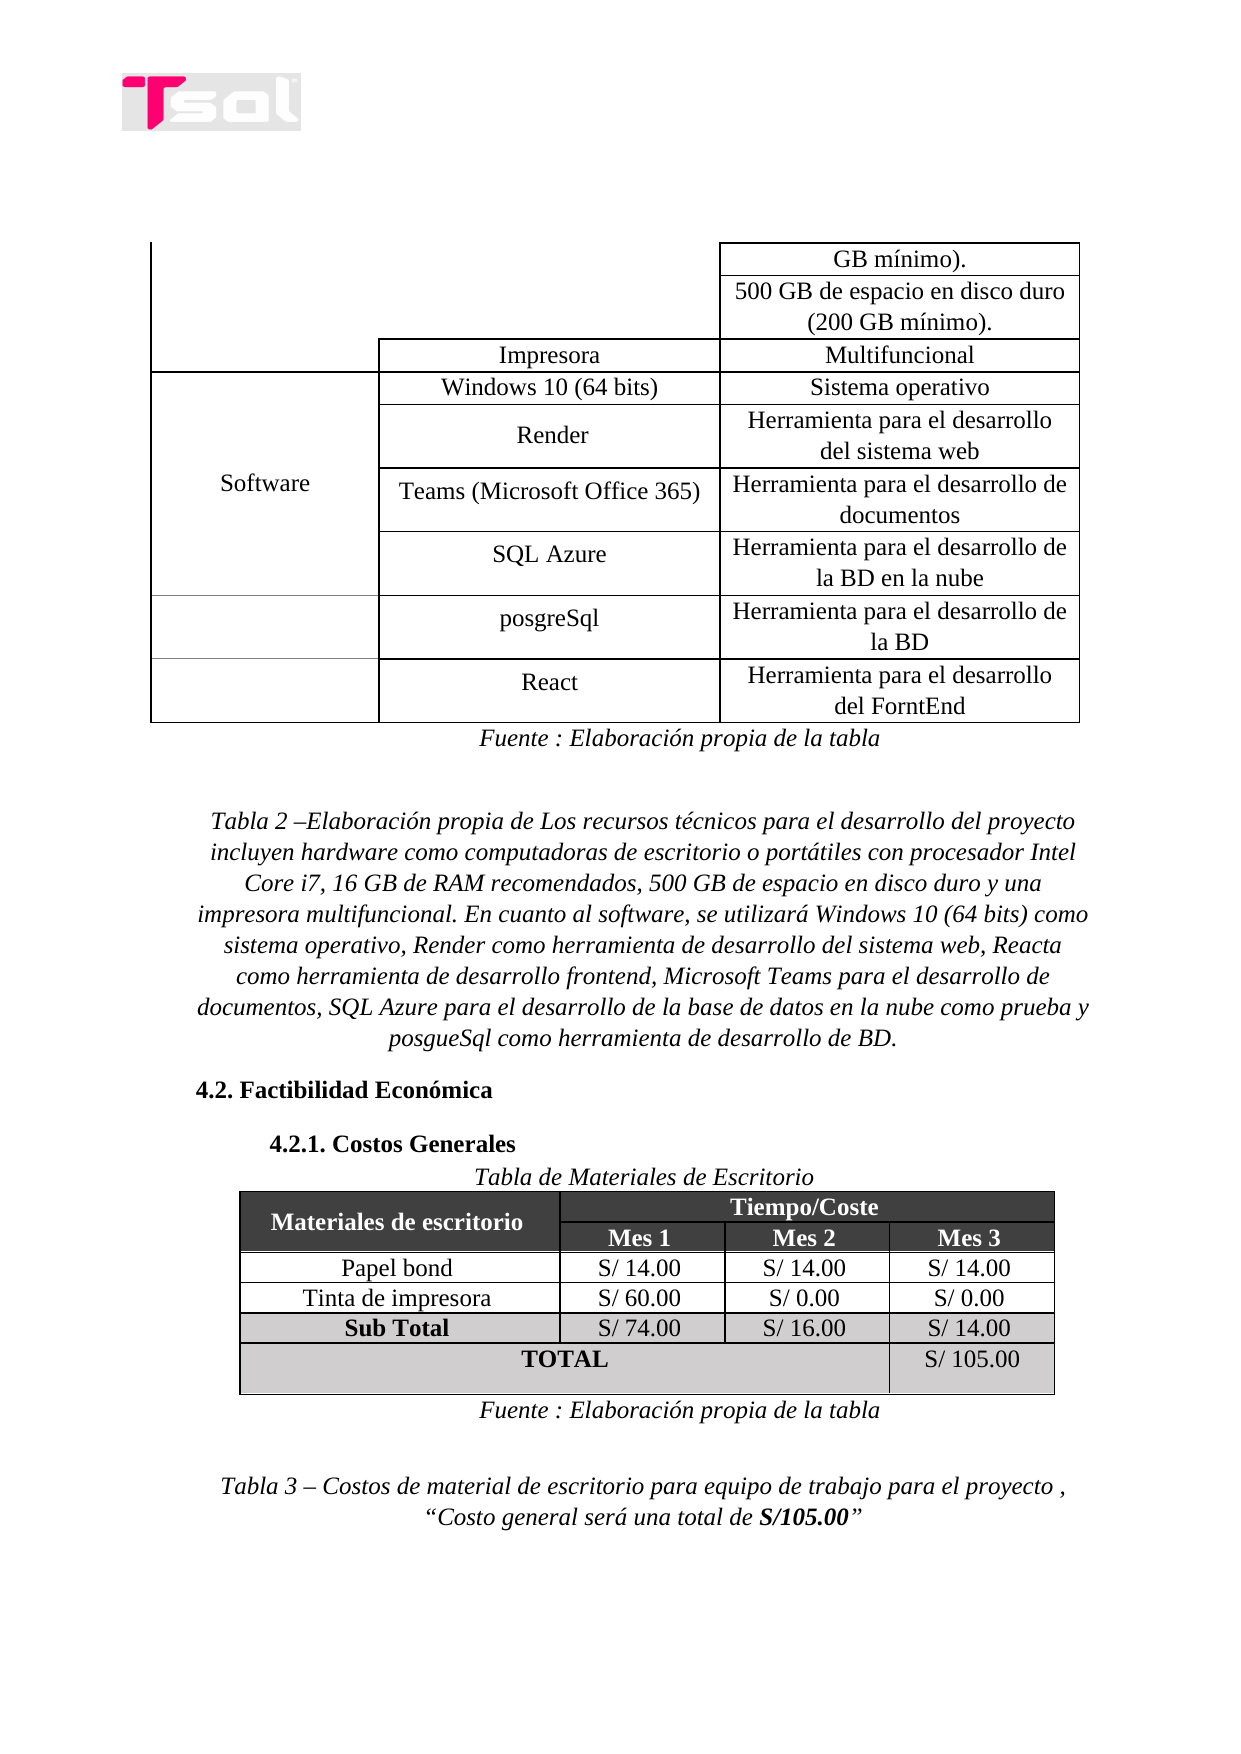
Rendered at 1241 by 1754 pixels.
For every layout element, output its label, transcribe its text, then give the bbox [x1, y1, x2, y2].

table_cell S/ 14.00 [726, 1253, 889, 1282]
table_cell S/ 14.00 [890, 1253, 1054, 1282]
table_cell 500 GB de espacio en disco duro (200 GB mínimo). [721, 276, 1079, 338]
text Tabla 2 –Elaboración propia de Los recursos técnicos para el desarrollo del proyecto incluyen hardware como computadoras de escritorio o portátiles con procesador Intel Core i7, 16 GB de RAM recomendados, 500 GB de espacio en disco duro y una impresora multifuncional. En cuanto al software, se utilizará Windows 10 (64 bits) como sistema operativo, Render como herramienta de desarrollo del sistema web, Reacta como herramienta de desarrollo frontend, Microsoft Teams para el desarrollo de documentos, SQL Azure para el desarrollo de la base de datos en la nube como prueba y posgueSql como herramienta de desarrollo de BD. [196, 806, 1092, 1052]
table_cell Sub Total [241, 1314, 559, 1342]
table_cell [152, 659, 378, 722]
table_cell S/ 14.00 [890, 1314, 1054, 1342]
table_cell S/ 14.00 [561, 1253, 724, 1282]
table_cell Software [152, 373, 378, 594]
table_cell Mes 2 [726, 1223, 889, 1251]
text Fuente : Elaboración propia de la tabla [269, 1395, 1092, 1424]
table_cell Herramienta para el desarrollo de la BD en la nube [721, 532, 1079, 594]
table_cell Windows 10 (64 bits) [380, 373, 719, 403]
table_header Materiales de escritorio [241, 1192, 559, 1251]
subtitle 4.2.1. Costos Generales [269, 1129, 1092, 1158]
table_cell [721, 244, 1079, 275]
table_cell Impresora [380, 340, 719, 371]
table_cell React [380, 660, 719, 722]
text Tabla de Materiales de Escritorio [196, 1162, 1092, 1191]
table_cell Mes 3 [890, 1223, 1054, 1251]
text Tabla 3 – Costos de material de escritorio para equipo de trabajo para el proyecto , “Costo general será una total de S/105.00” [196, 1471, 1092, 1531]
table_cell S/ 16.00 [726, 1314, 889, 1342]
table_cell Tinta de impresora [241, 1283, 559, 1312]
table_cell Render [380, 405, 719, 467]
table_cell Mes 1 [561, 1223, 724, 1251]
table_cell S/ 0.00 [890, 1283, 1054, 1312]
table_cell S/ 0.00 [726, 1283, 889, 1312]
table_cell Herramienta para el desarrollo de documentos [721, 469, 1079, 531]
table_cell S/ 105.00 [890, 1344, 1054, 1393]
picture [121, 73, 301, 131]
table_cell SQL Azure [380, 532, 719, 594]
table_cell Sistema operativo [721, 373, 1079, 403]
table_cell S/ 74.00 [561, 1314, 724, 1342]
table_cell Herramienta para el desarrollo de la BD [721, 596, 1079, 658]
table_header Tiempo/Coste [561, 1192, 1054, 1221]
table_cell posgreSql [380, 596, 719, 658]
table_cell Papel bond [241, 1253, 559, 1282]
table_cell Herramienta para el desarrollo del ForntEnd [721, 660, 1079, 722]
table_cell Herramienta para el desarrollo del sistema web [721, 405, 1079, 467]
table_cell S/ 60.00 [561, 1283, 724, 1312]
table_cell TOTAL [241, 1344, 889, 1393]
subtitle 4.2. Factibilidad Económica [196, 1075, 1092, 1104]
text Fuente : Elaboración propia de la tabla [269, 723, 1092, 752]
table_cell [152, 596, 378, 658]
table_cell Teams (Microsoft Office 365) [380, 469, 719, 531]
table_cell Multifuncional [721, 340, 1079, 371]
